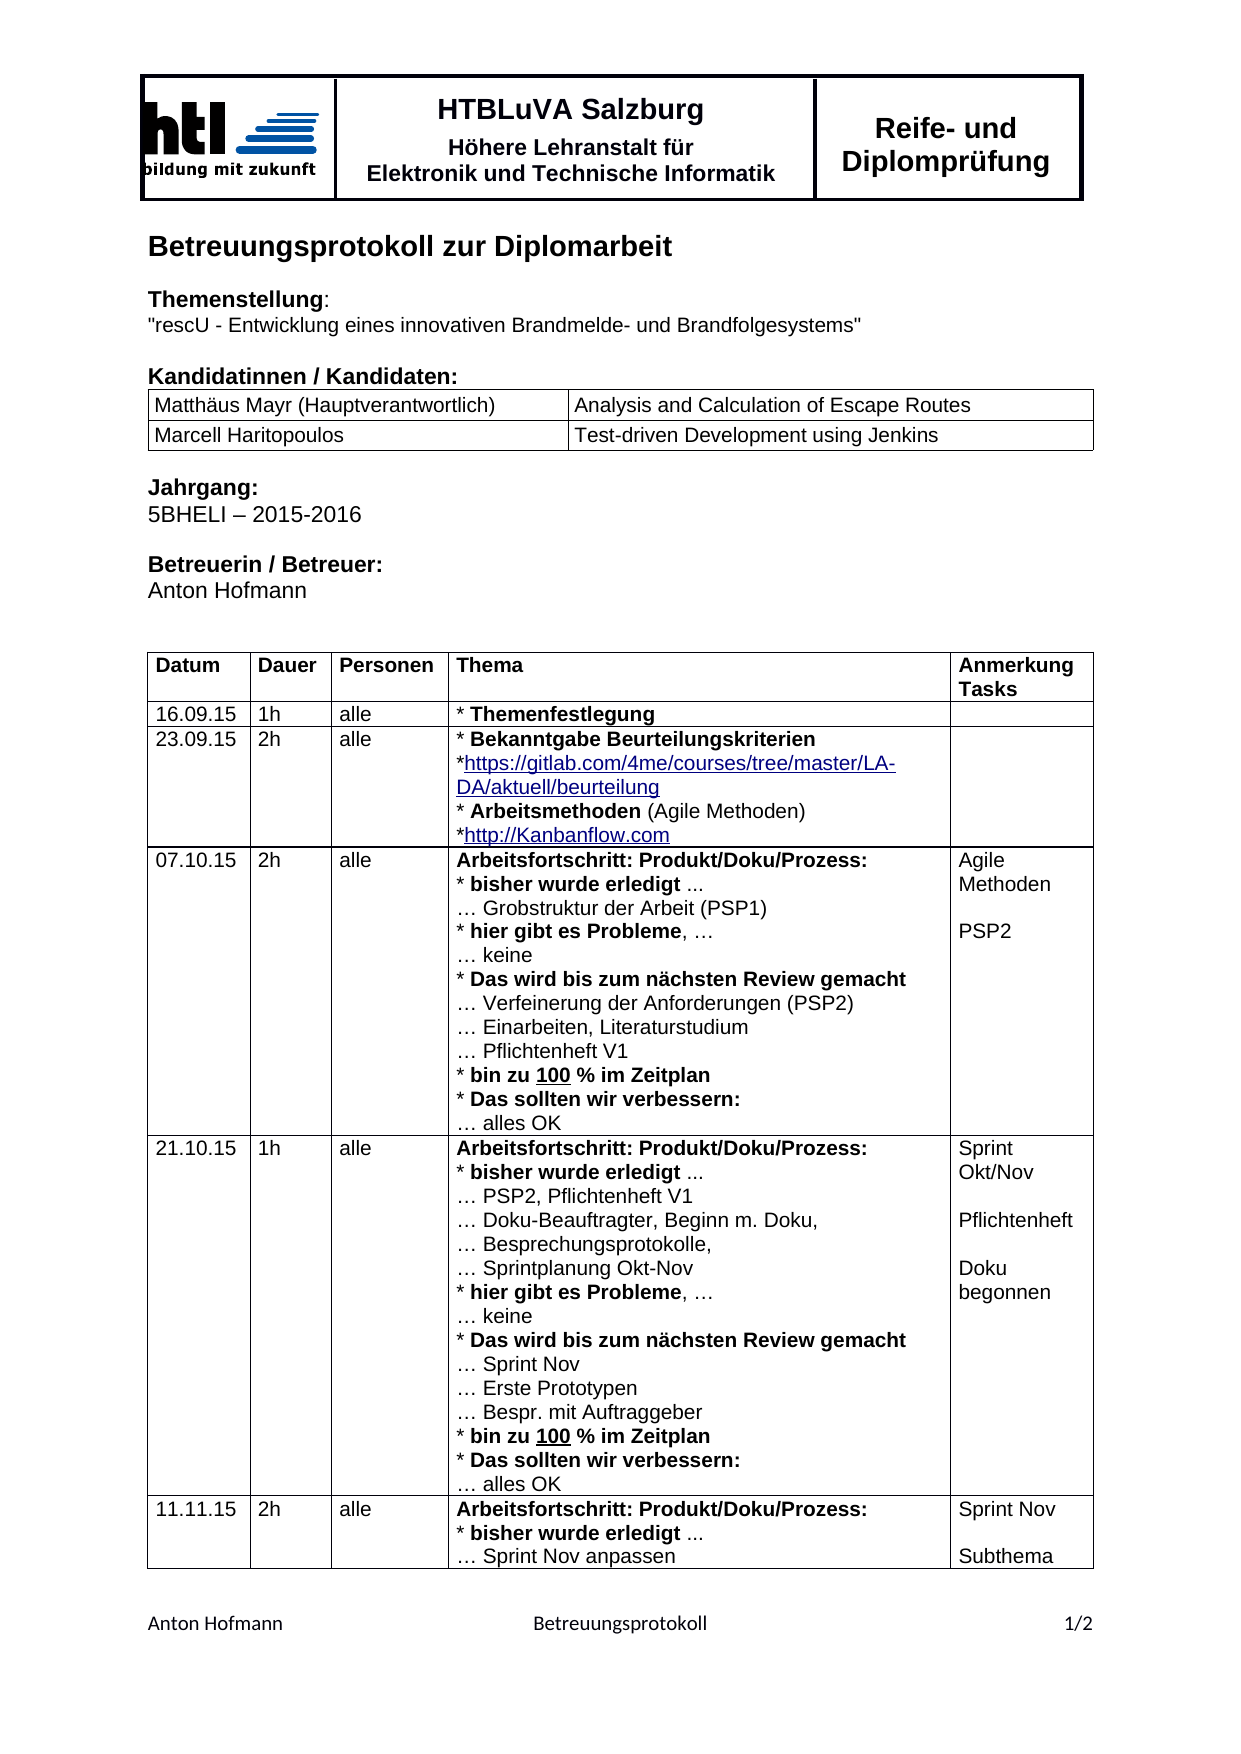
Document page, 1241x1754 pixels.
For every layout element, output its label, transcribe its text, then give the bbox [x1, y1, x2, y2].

table_header Dauer [251, 653, 331, 701]
text Kandidatinnen / Kandidaten: [148, 363, 1093, 389]
text Anton Hofmann [148, 577, 1093, 604]
table_cell 2h [251, 848, 331, 1135]
table_cell Sprint Nov Subthema [951, 1496, 1093, 1568]
table_cell 21.10.15 [148, 1136, 250, 1495]
text 5BHELI – 2015-2016 [148, 501, 1093, 527]
text "rescU - Entwicklung eines innovativen Brandmelde- und Brandfolgesystems" [148, 312, 1093, 336]
text Jahrgang: [148, 474, 1093, 501]
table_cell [449, 1496, 950, 1568]
text Betreuerin / Betreuer: [148, 551, 1093, 577]
table_cell 23.09.15 [148, 727, 250, 846]
table_cell 2h [251, 1496, 331, 1568]
table_cell 1h [251, 1136, 331, 1495]
table_header Matthäus Mayr (Hauptverantwortlich) [149, 390, 568, 419]
table_cell 11.11.15 [148, 1496, 250, 1568]
table_cell alle [332, 727, 448, 846]
table_cell Marcell Haritopoulos [149, 421, 568, 450]
table_cell 2h [251, 727, 331, 846]
text Themenstellung: [148, 286, 1093, 312]
table_cell 1h [251, 702, 331, 726]
table_cell alle [332, 1496, 448, 1568]
table_cell alle [332, 848, 448, 1135]
table_cell 16.09.15 [148, 702, 250, 726]
table_cell Arbeitsfortschritt: Produkt/Doku/Prozess: * bisher wurde erledigt ... … Grobstruktur der Arbeit (PSP1) * hier gibt es Probleme, … … keine * Das wird bis zum nächsten Review gemacht … Verfeinerung der Anforderungen (PSP2) … Einarbeiten, Literaturstudium … Pflichtenheft V1 * bin zu 100 % im Zeitplan * Das sollten wir verbessern: … alles OK [449, 848, 950, 1135]
table_cell Arbeitsfortschritt: Produkt/Doku/Prozess: * bisher wurde erledigt ... … PSP2, Pflichtenheft V1 … Doku-Beauftragter, Beginn m. Doku, … Besprechungsprotokolle, … Sprintplanung Okt-Nov * hier gibt es Probleme, … … keine * Das wird bis zum nächsten Review gemacht … Sprint Nov … Erste Prototypen … Bespr. mit Auftraggeber * bin zu 100 % im Zeitplan * Das sollten wir verbessern: … alles OK [449, 1136, 950, 1495]
table_header Thema [449, 653, 950, 701]
table_cell [951, 702, 1093, 726]
table_cell Test-driven Development using Jenkins [569, 421, 1093, 450]
table_cell [951, 727, 1093, 846]
table_cell * Themenfestlegung [449, 702, 950, 726]
table_cell alle [332, 702, 448, 726]
table_header AnmerkungTasks [951, 653, 1093, 701]
table_cell * Bekanntgabe Beurteilungskriterien *https://gitlab.com/4me/courses/tree/master/LA-DA/aktuell/beurteilung * Arbeitsmethoden (Agile Methoden) *http://Kanbanflow.com [449, 727, 950, 846]
table_cell 07.10.15 [148, 848, 250, 1135]
table_cell Agile Methoden PSP2 [951, 848, 1093, 1135]
table_cell Sprint Okt/Nov Pflichtenheft Doku begonnen [951, 1136, 1093, 1495]
table_header Datum [148, 653, 250, 701]
table_header Personen [332, 653, 448, 701]
text Betreuungsprotokoll zur Diplomarbeit [148, 229, 1093, 262]
table_header Analysis and Calculation of Escape Routes [569, 390, 1093, 419]
table_cell alle [332, 1136, 448, 1495]
